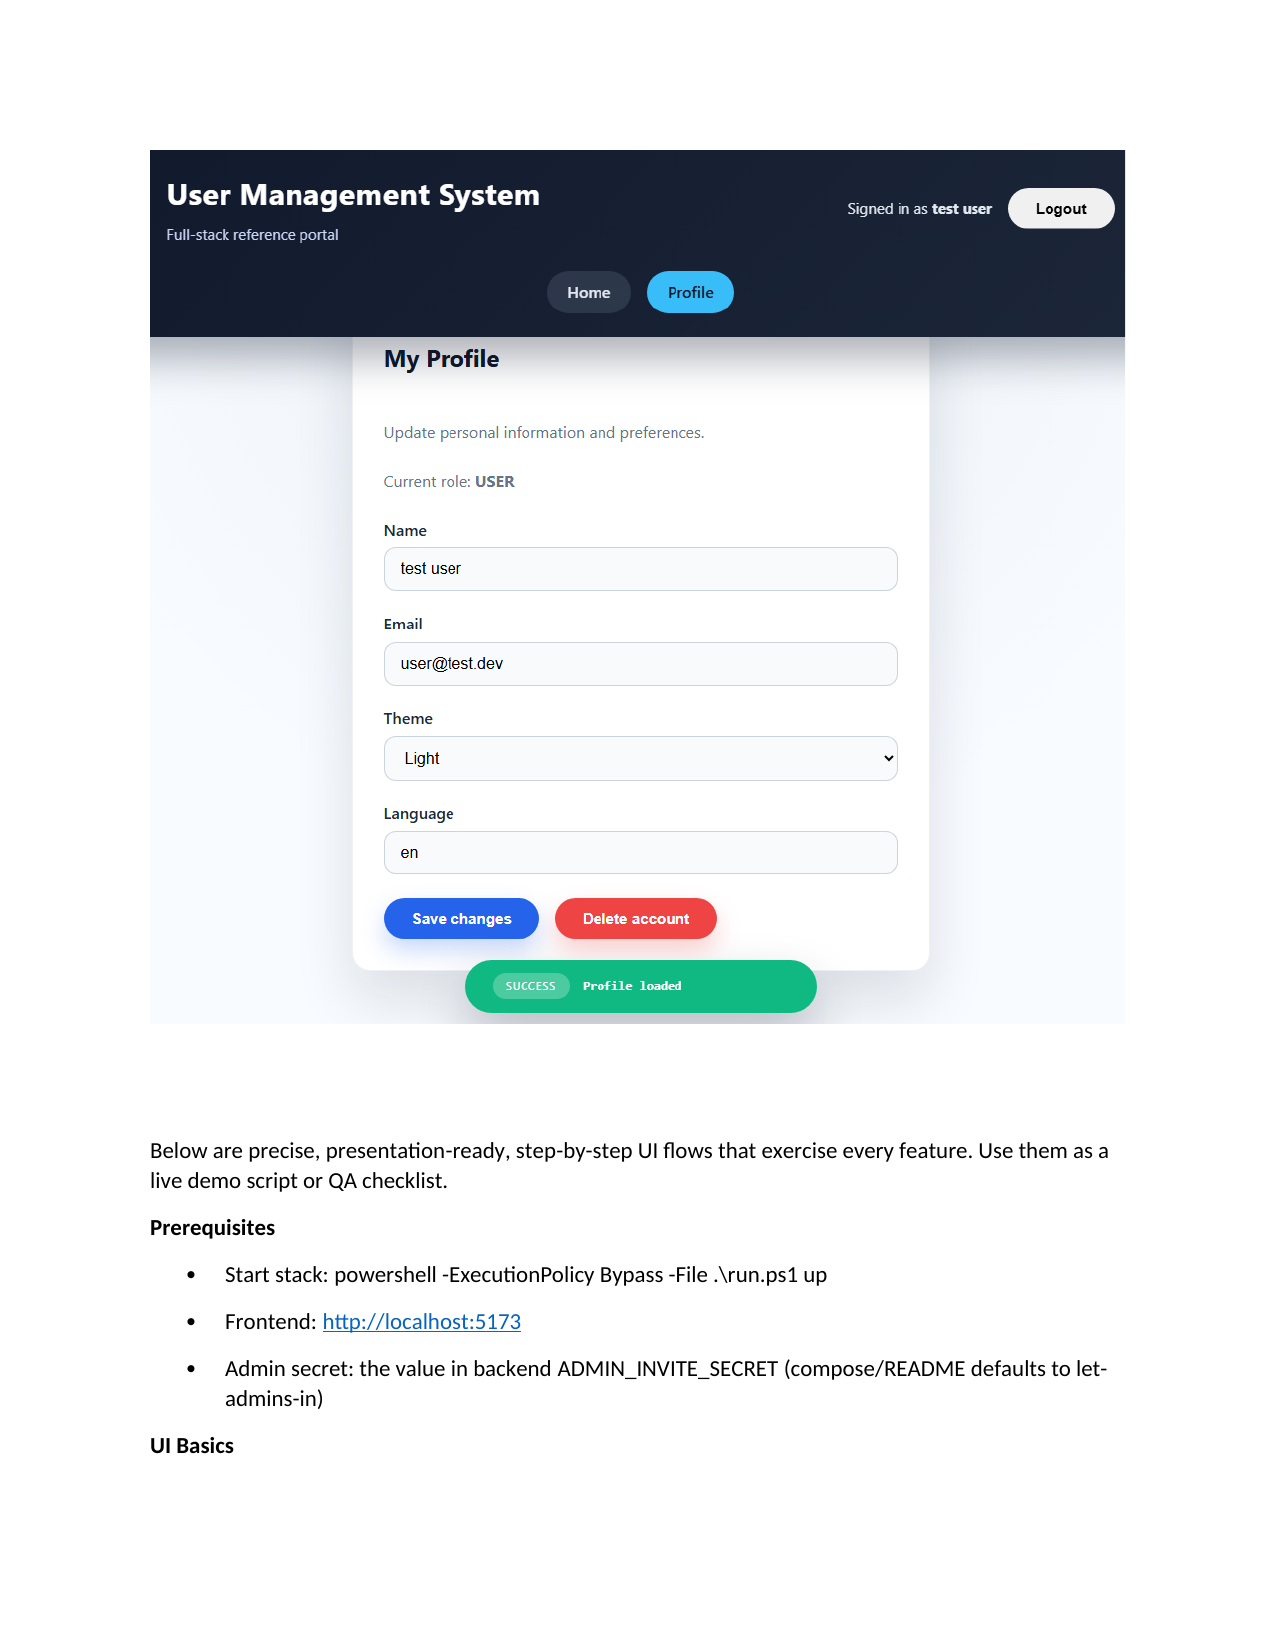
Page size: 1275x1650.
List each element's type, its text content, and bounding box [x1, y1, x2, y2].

list Frontend: http://localhost:5173 [187, 1307, 1125, 1335]
text Prerequisites [150, 1213, 1125, 1241]
picture [150, 150, 1125, 1024]
list Start stack: powershell -ExecutionPolicy Bypass -File .\run.ps1 up [187, 1260, 1125, 1288]
text UI Basics [150, 1431, 1125, 1459]
list Admin secret: the value in backend ADMIN_INVITE_SECRET (compose/README defaults to let-admins-in) [187, 1354, 1125, 1412]
text Below are precise, presentation-ready, step-by-step UI flows that exercise every feature. Use them as a live demo script or QA checklist. [150, 1136, 1125, 1194]
